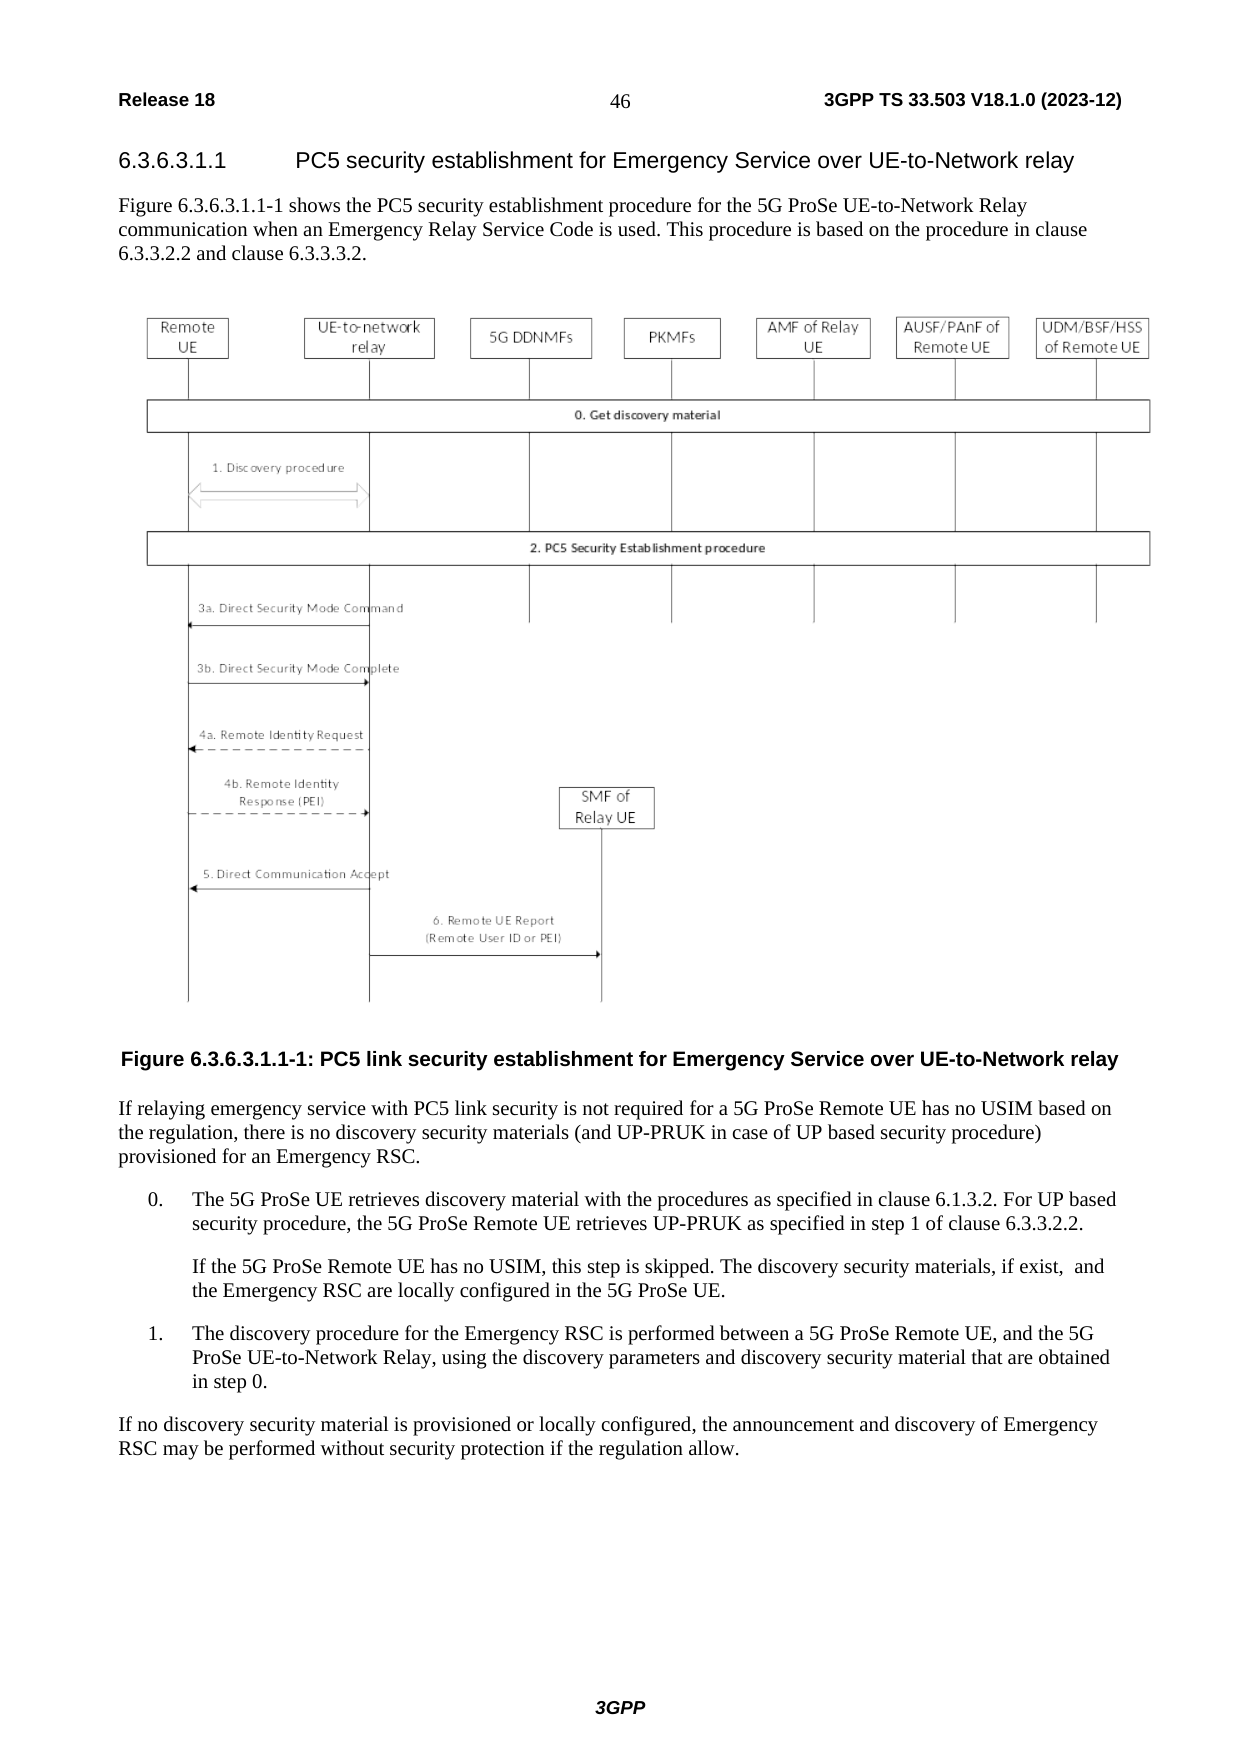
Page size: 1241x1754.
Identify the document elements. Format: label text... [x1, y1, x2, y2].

text Figure 6.3.6.3.1.1-1 shows the PC5 security establishment procedure for the 5G ProSe UE-to-Network Relay communication when an Emergency Relay Service Code is used. This procedure is based on the procedure in clause 6.3.3.2.2 and clause 6.3.3.3.2. [118, 193, 1122, 265]
text If relaying emergency service with PC5 link security is not required for a 5G ProSe Remote UE has no USIM based on the regulation, there is no discovery security materials (and UP-PRUK in case of UP based security procedure) provisioned for an Emergency RSC. [118, 1096, 1122, 1168]
text 1. The discovery procedure for the Emergency RSC is performed between a 5G ProSe Remote UE, and the 5G ProSe UE-to-Network Relay, using the discovery parameters and discovery security material that are obtained in step 0. [148, 1321, 1122, 1393]
text 0. The 5G ProSe UE retrieves discovery material with the procedures as specified in clause 6.1.3.2. For UP based security procedure, the 5G ProSe Remote UE retrieves UP-PRUK as specified in step 1 of clause 6.3.3.2.2. [148, 1187, 1122, 1235]
subtitle 6.3.6.3.1.1 PC5 security establishment for Emergency Service over UE-to-Network relay [118, 147, 1122, 174]
text If the 5G ProSe Remote UE has no USIM, this step is skipped. The discovery security materials, if exist, and the Emergency RSC are locally configured in the 5G ProSe UE. [192, 1254, 1122, 1302]
text If no discovery security material is provisioned or locally configured, the announcement and discovery of Emergency RSC may be performed without security protection if the regulation allow. [118, 1412, 1122, 1460]
text Figure 6.3.6.3.1.1-1: PC5 link security establishment for Emergency Service over UE-to-Network relay [118, 1047, 1122, 1071]
